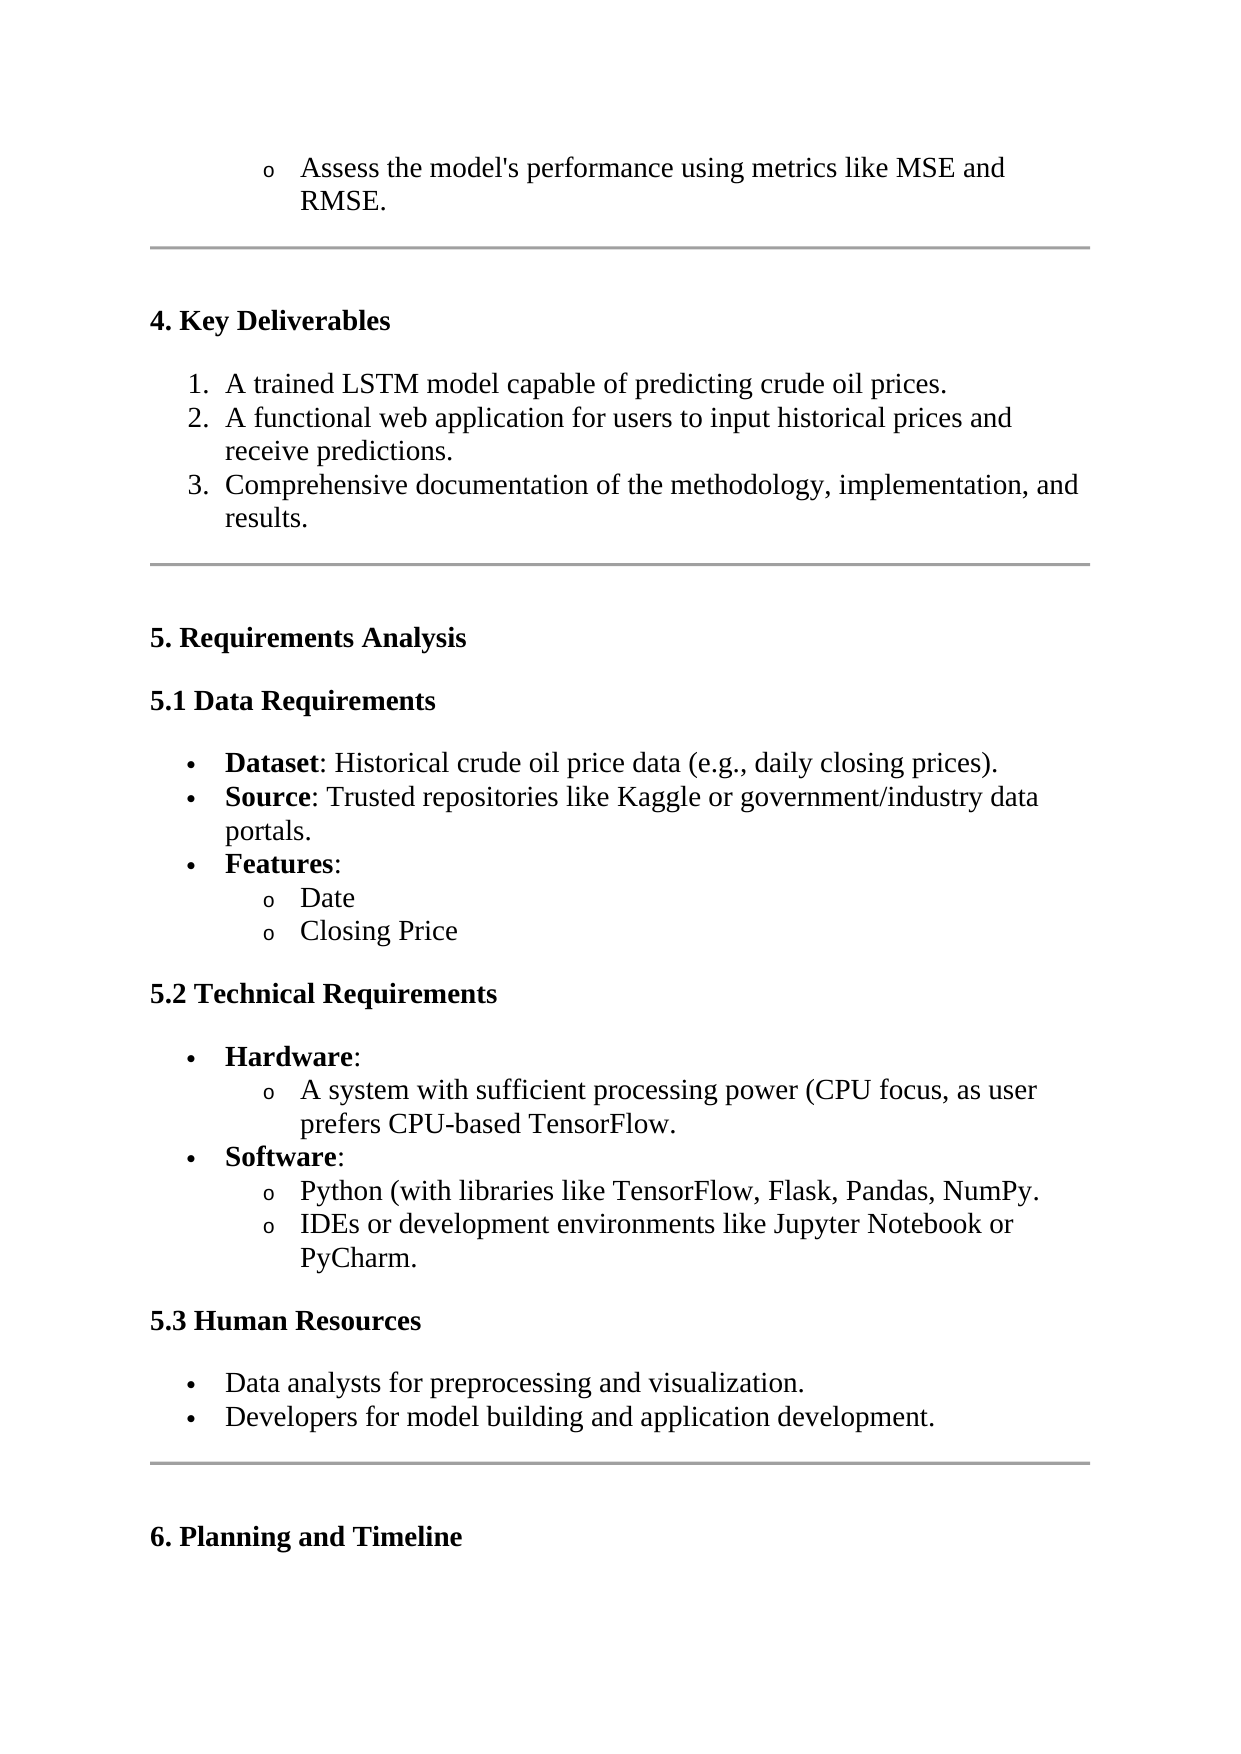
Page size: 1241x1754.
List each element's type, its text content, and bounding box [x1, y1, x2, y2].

list Assess the model's performance using metrics like MSE and RMSE. [262, 150, 1090, 217]
list A trained LSTM model capable of predicting crude oil prices. [187, 366, 1090, 400]
list Features: [187, 846, 1090, 880]
list Closing Price [262, 913, 1090, 947]
list Dataset: Historical crude oil price data (e.g., daily closing prices). [187, 746, 1090, 779]
list Software: [187, 1139, 1090, 1173]
list IDEs or development environments like Jupyter Notebook or PyCharm. [262, 1206, 1090, 1273]
text 4. Key Deliverables [150, 303, 1090, 337]
list Comprehensive documentation of the methodology, implementation, and results. [187, 467, 1090, 534]
text 5.3 Human Resources [150, 1303, 1090, 1336]
list Hardware: [187, 1039, 1090, 1072]
list Developers for model building and application development. [187, 1399, 1090, 1432]
list Source: Trusted repositories like Kaggle or government/industry data portals. [187, 779, 1090, 846]
list A system with sufficient processing power (CPU focus, as user prefers CPU-based TensorFlow. [262, 1072, 1090, 1139]
text 5.2 Technical Requirements [150, 976, 1090, 1009]
list Data analysts for preprocessing and visualization. [187, 1365, 1090, 1399]
text 6. Planning and Timeline [150, 1519, 1090, 1552]
list Python (with libraries like TensorFlow, Flask, Pandas, NumPy. [262, 1173, 1090, 1206]
text 5.1 Data Requirements [150, 683, 1090, 716]
list A functional web application for users to input historical prices and receive predictions. [187, 400, 1090, 467]
list Date [262, 880, 1090, 913]
text 5. Requirements Analysis [150, 620, 1090, 654]
